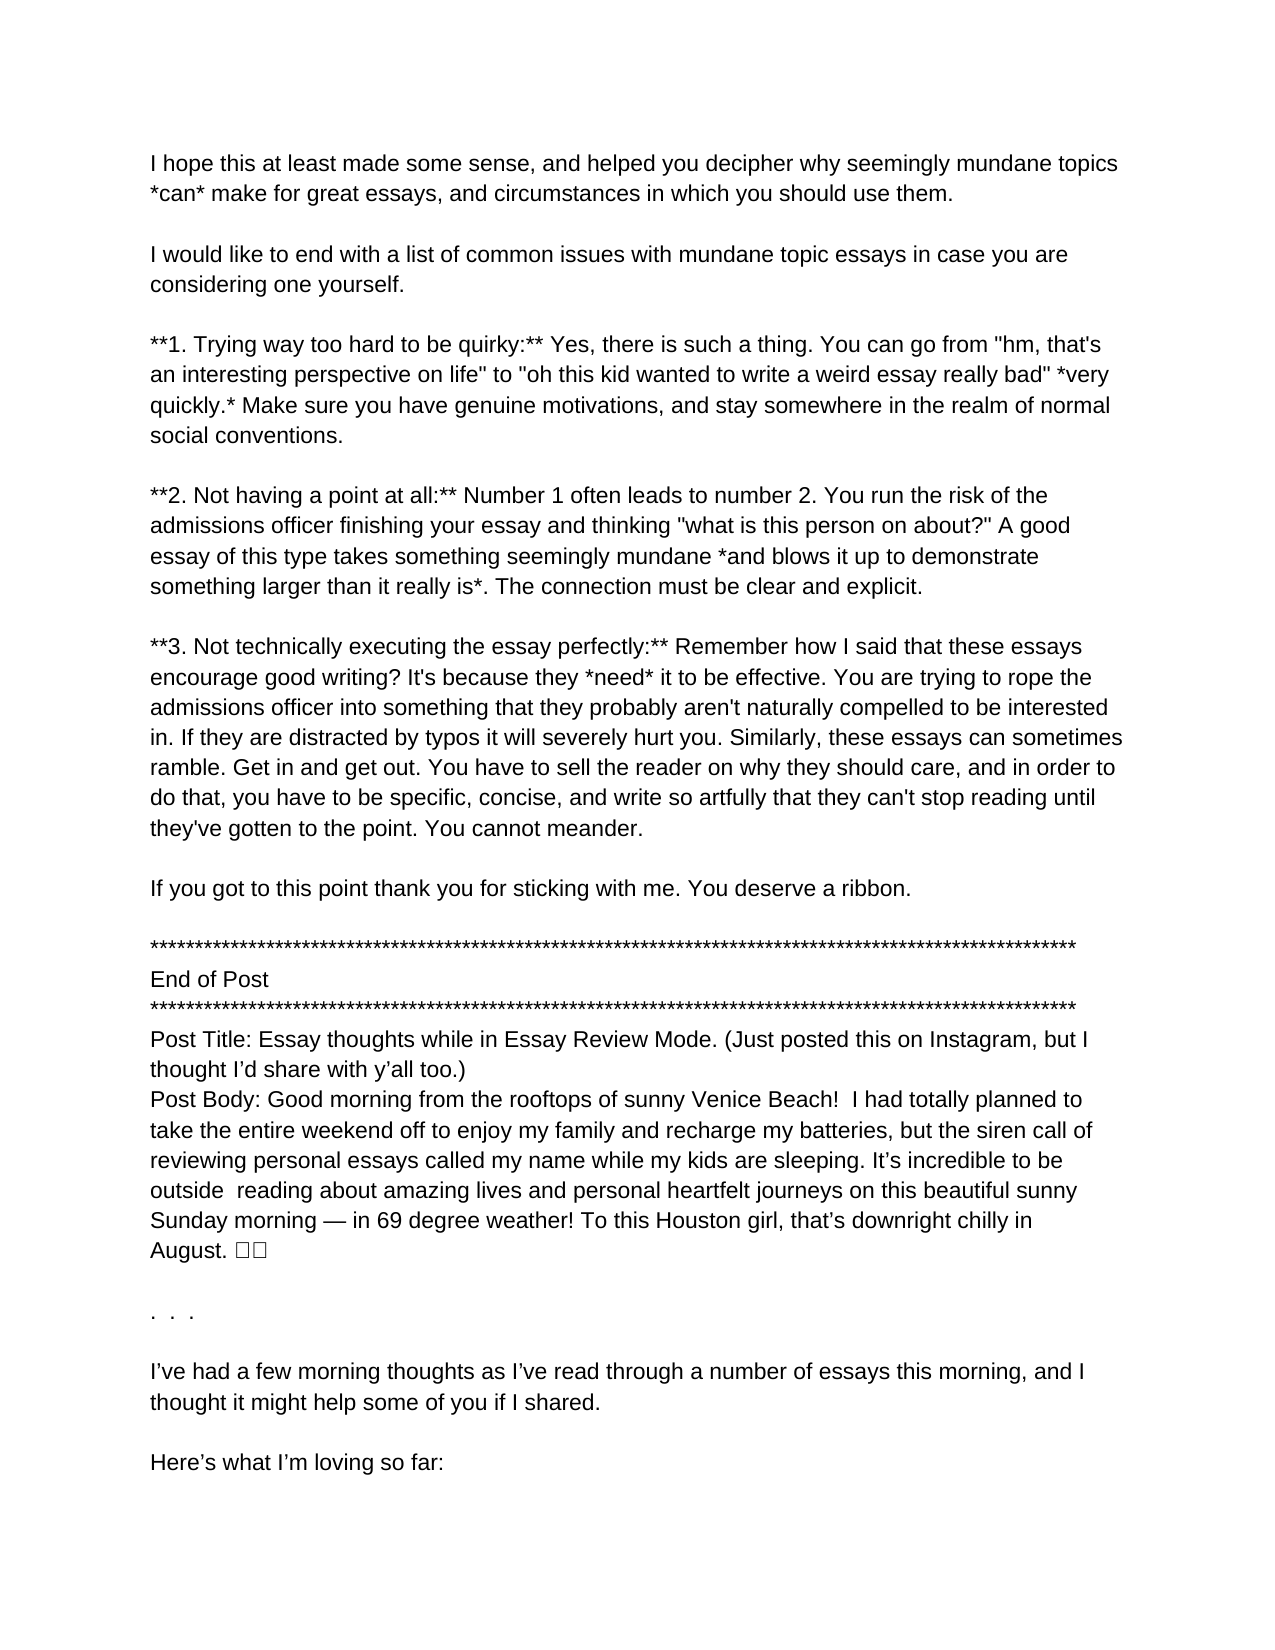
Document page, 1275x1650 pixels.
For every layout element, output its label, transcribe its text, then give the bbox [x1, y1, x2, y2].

text ******************************************************************************************************** End of Post ******************************************************************************************************** [150, 935, 1125, 1022]
text . . . [150, 1298, 1125, 1324]
text I would like to end with a list of common issues with mundane topic essays in case you are considering one yourself. [150, 241, 1125, 297]
text **2. Not having a point at all:** Number 1 often leads to number 2. You run the risk of the admissions officer finishing your essay and thinking "what is this person on about?" A good essay of this type takes something seemingly mundane *and blows it up to demonstrate something larger than it really is*. The connection must be clear and explicit. [150, 482, 1125, 599]
text Post Title: Essay thoughts while in Essay Review Mode. (Just posted this on Instagram, but I thought I’d share with y’all too.) [150, 1026, 1125, 1083]
text I’ve had a few morning thoughts as I’ve read through a number of essays this morning, and I thought it might help some of you if I shared. [150, 1358, 1125, 1415]
text I hope this at least made some sense, and helped you decipher why seemingly mundane topics *can* make for great essays, and circumstances in which you should use them. [150, 150, 1125, 207]
text Post Body: Good morning from the rooftops of sunny Venice Beach! I had totally planned to take the entire weekend off to enjoy my family and recharge my batteries, but the siren call of reviewing personal essays called my name while my kids are sleeping. It’s incredible to be outside reading about amazing lives and personal heartfelt journeys on this beautiful sunny Sunday morning — in 69 degree weather! To this Houston girl, that’s downright chilly in August. 🌞🌴 [150, 1086, 1125, 1264]
text **1. Trying way too hard to be quirky:** Yes, there is such a thing. You can go from "hm, that's an interesting perspective on life" to "oh this kid wanted to write a weird essay really bad" *very quickly.* Make sure you have genuine motivations, and stay somewhere in the realm of normal social conventions. [150, 331, 1125, 448]
text Here’s what I’m loving so far: [150, 1449, 1125, 1475]
text **3. Not technically executing the essay perfectly:** Remember how I said that these essays encourage good writing? It's because they *need* it to be effective. You are trying to rope the admissions officer into something that they probably aren't naturally compelled to be interested in. If they are distracted by typos it will severely hurt you. Similarly, these essays can sometimes ramble. Get in and get out. You have to sell the reader on why they should care, and in order to do that, you have to be specific, concise, and write so artfully that they can't stop reading until they've gotten to the point. You cannot meander. [150, 633, 1125, 841]
text If you got to this point thank you for sticking with me. You deserve a ribbon. [150, 875, 1125, 901]
